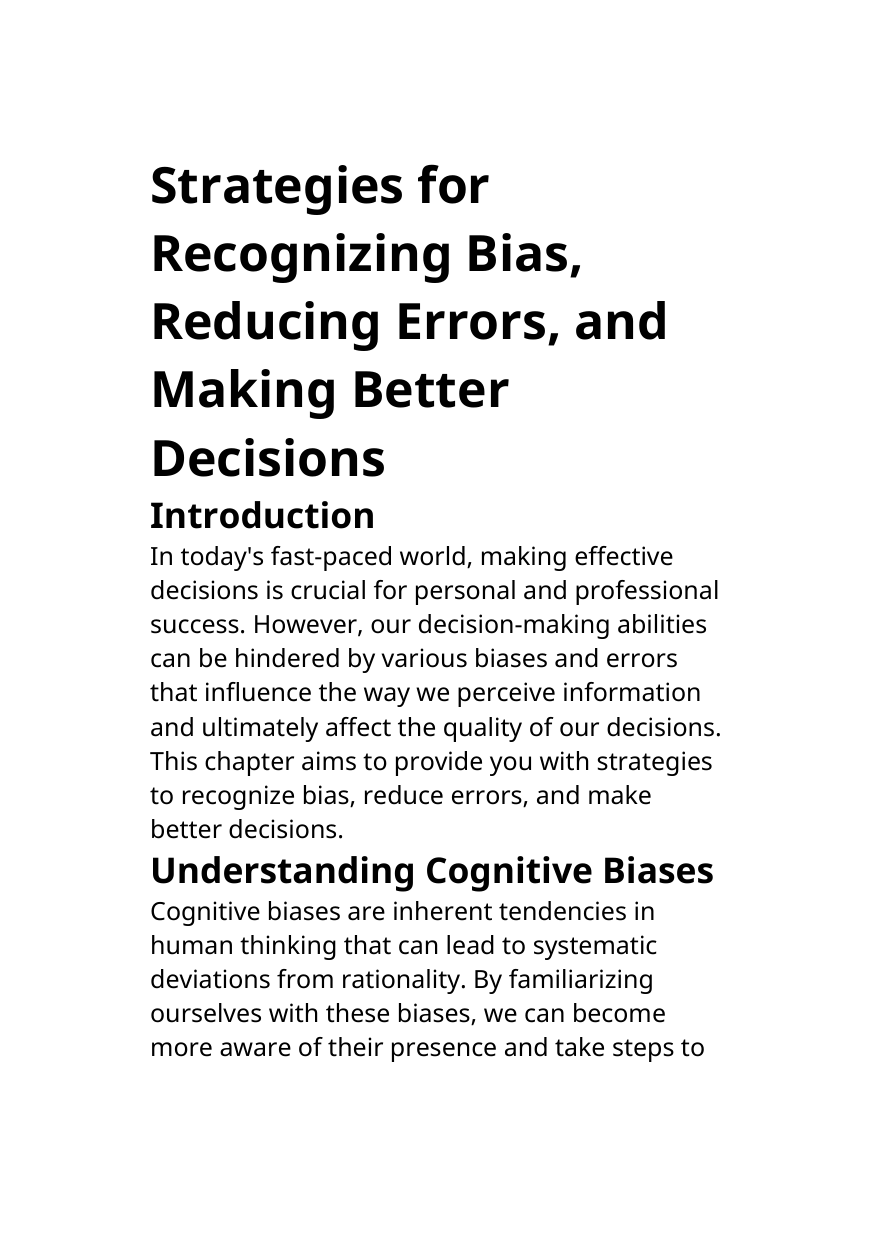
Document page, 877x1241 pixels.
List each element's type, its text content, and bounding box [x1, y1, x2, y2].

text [150, 894, 727, 1064]
text In today's fast-paced world, making effective decisions is crucial for personal and professional success. However, our decision-making abilities can be hindered by various biases and errors that influence the way we perceive information and ultimately affect the quality of our decisions. This chapter aims to provide you with strategies to recognize bias, reduce errors, and make better decisions. [150, 539, 727, 845]
subtitle Introduction [150, 491, 727, 539]
subtitle Understanding Cognitive Biases [150, 845, 727, 894]
subtitle Strategies for Recognizing Bias, Reducing Errors, and Making Better Decisions [150, 150, 727, 491]
